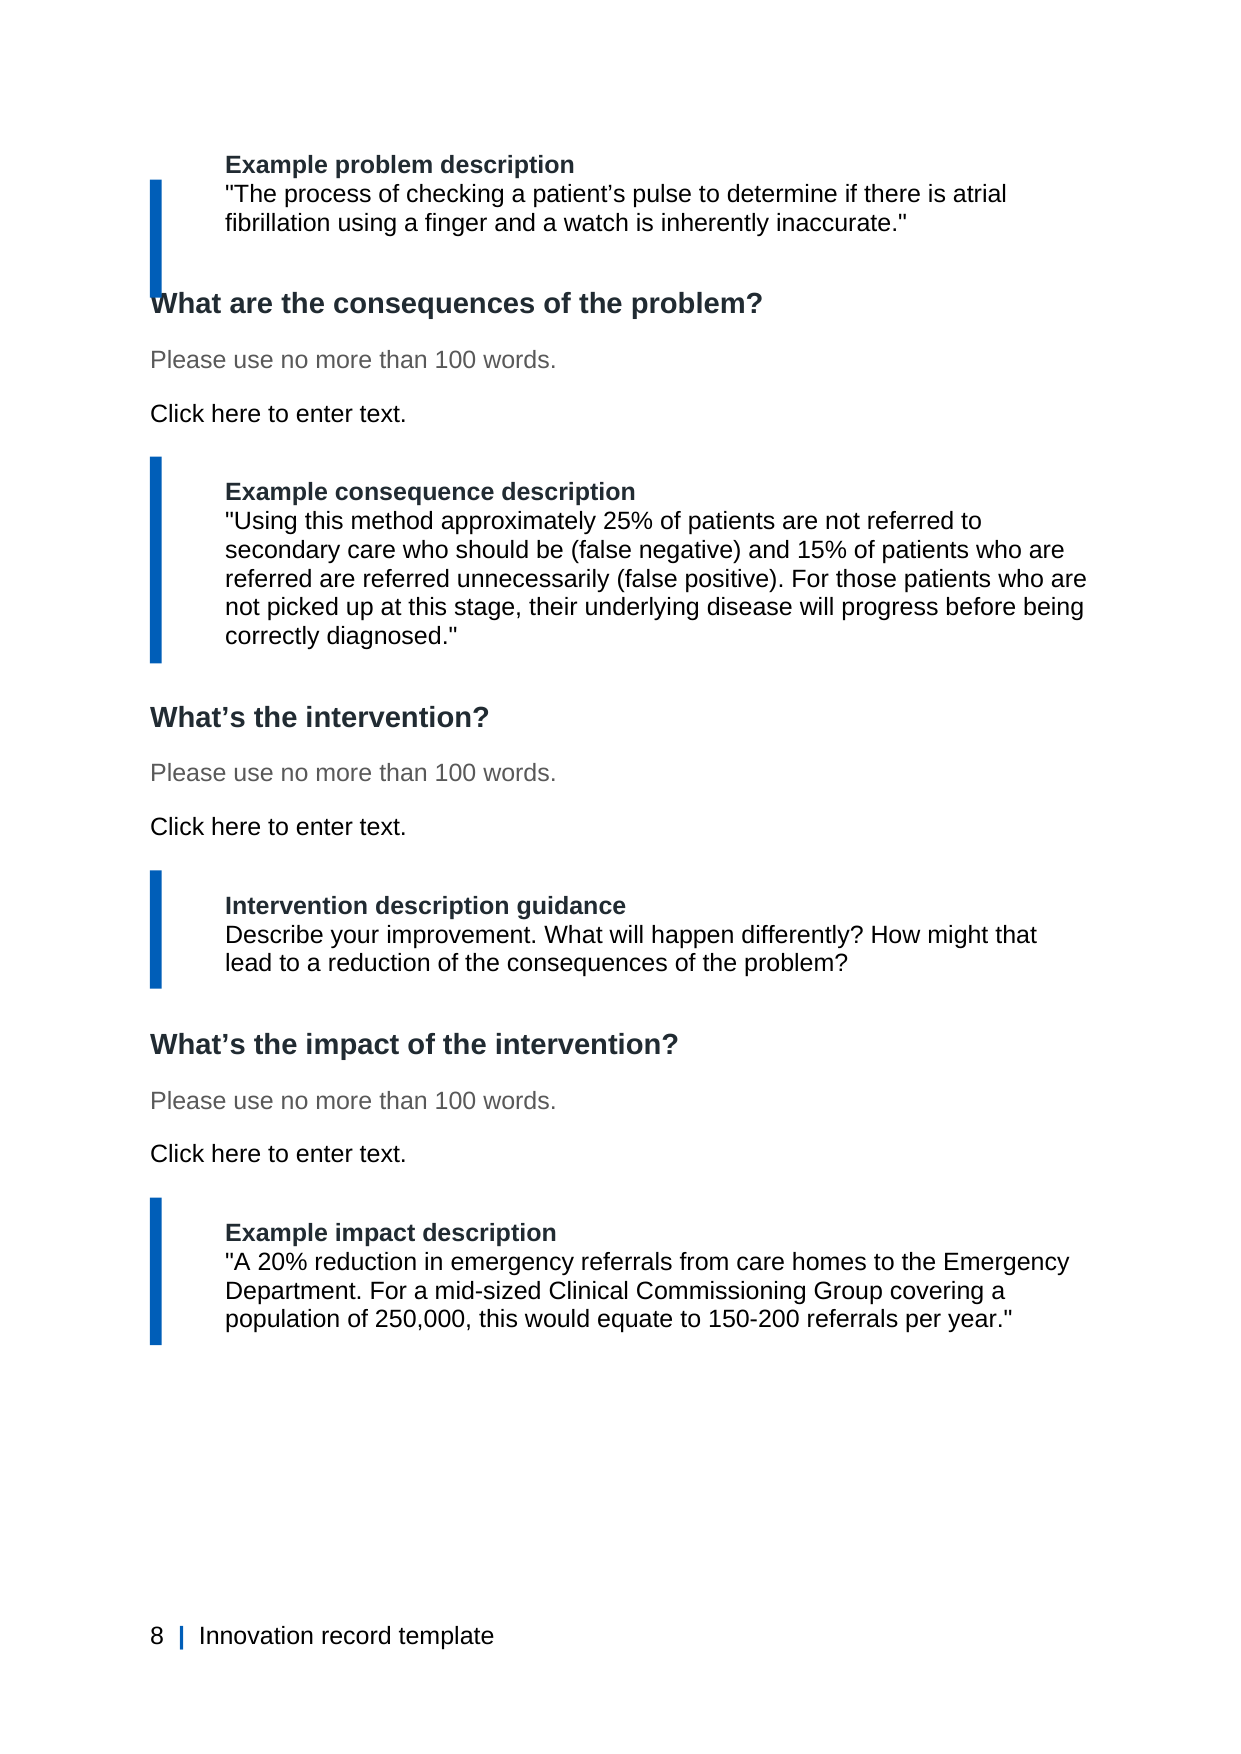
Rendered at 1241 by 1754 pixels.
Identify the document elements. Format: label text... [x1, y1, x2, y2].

subtitle What’s the impact of the intervention? [150, 1027, 1090, 1061]
text "The process of checking a patient’s pulse to determine if there is atrial fibrillation using a finger and a watch is inherently inaccurate." [225, 179, 1090, 236]
text Please use no more than 100 words. [150, 1086, 1090, 1114]
subtitle Example impact description [225, 1218, 1090, 1247]
subtitle What are the consequences of the problem? [150, 286, 1090, 320]
subtitle Intervention description guidance [225, 891, 1090, 919]
subtitle Example problem description [225, 150, 1090, 179]
subtitle Example consequence description [225, 477, 1090, 506]
text Please use no more than 100 words. [150, 758, 1090, 787]
text "A 20% reduction in emergency referrals from care homes to the Emergency Department. For a mid-sized Clinical Commissioning Group covering a population of 250,000, this would equate to 150-200 referrals per year." [225, 1247, 1090, 1333]
text Please use no more than 100 words. [150, 345, 1090, 373]
text "Using this method approximately 25% of patients are not referred to secondary care who should be (false negative) and 15% of patients who are referred are referred unnecessarily (false positive). For those patients who are not picked up at this stage, their underlying disease will progress before being correctly diagnosed." [225, 506, 1090, 650]
text Describe your improvement. What will happen differently? How might that lead to a reduction of the consequences of the problem? [225, 919, 1090, 977]
subtitle What’s the intervention? [150, 700, 1090, 733]
